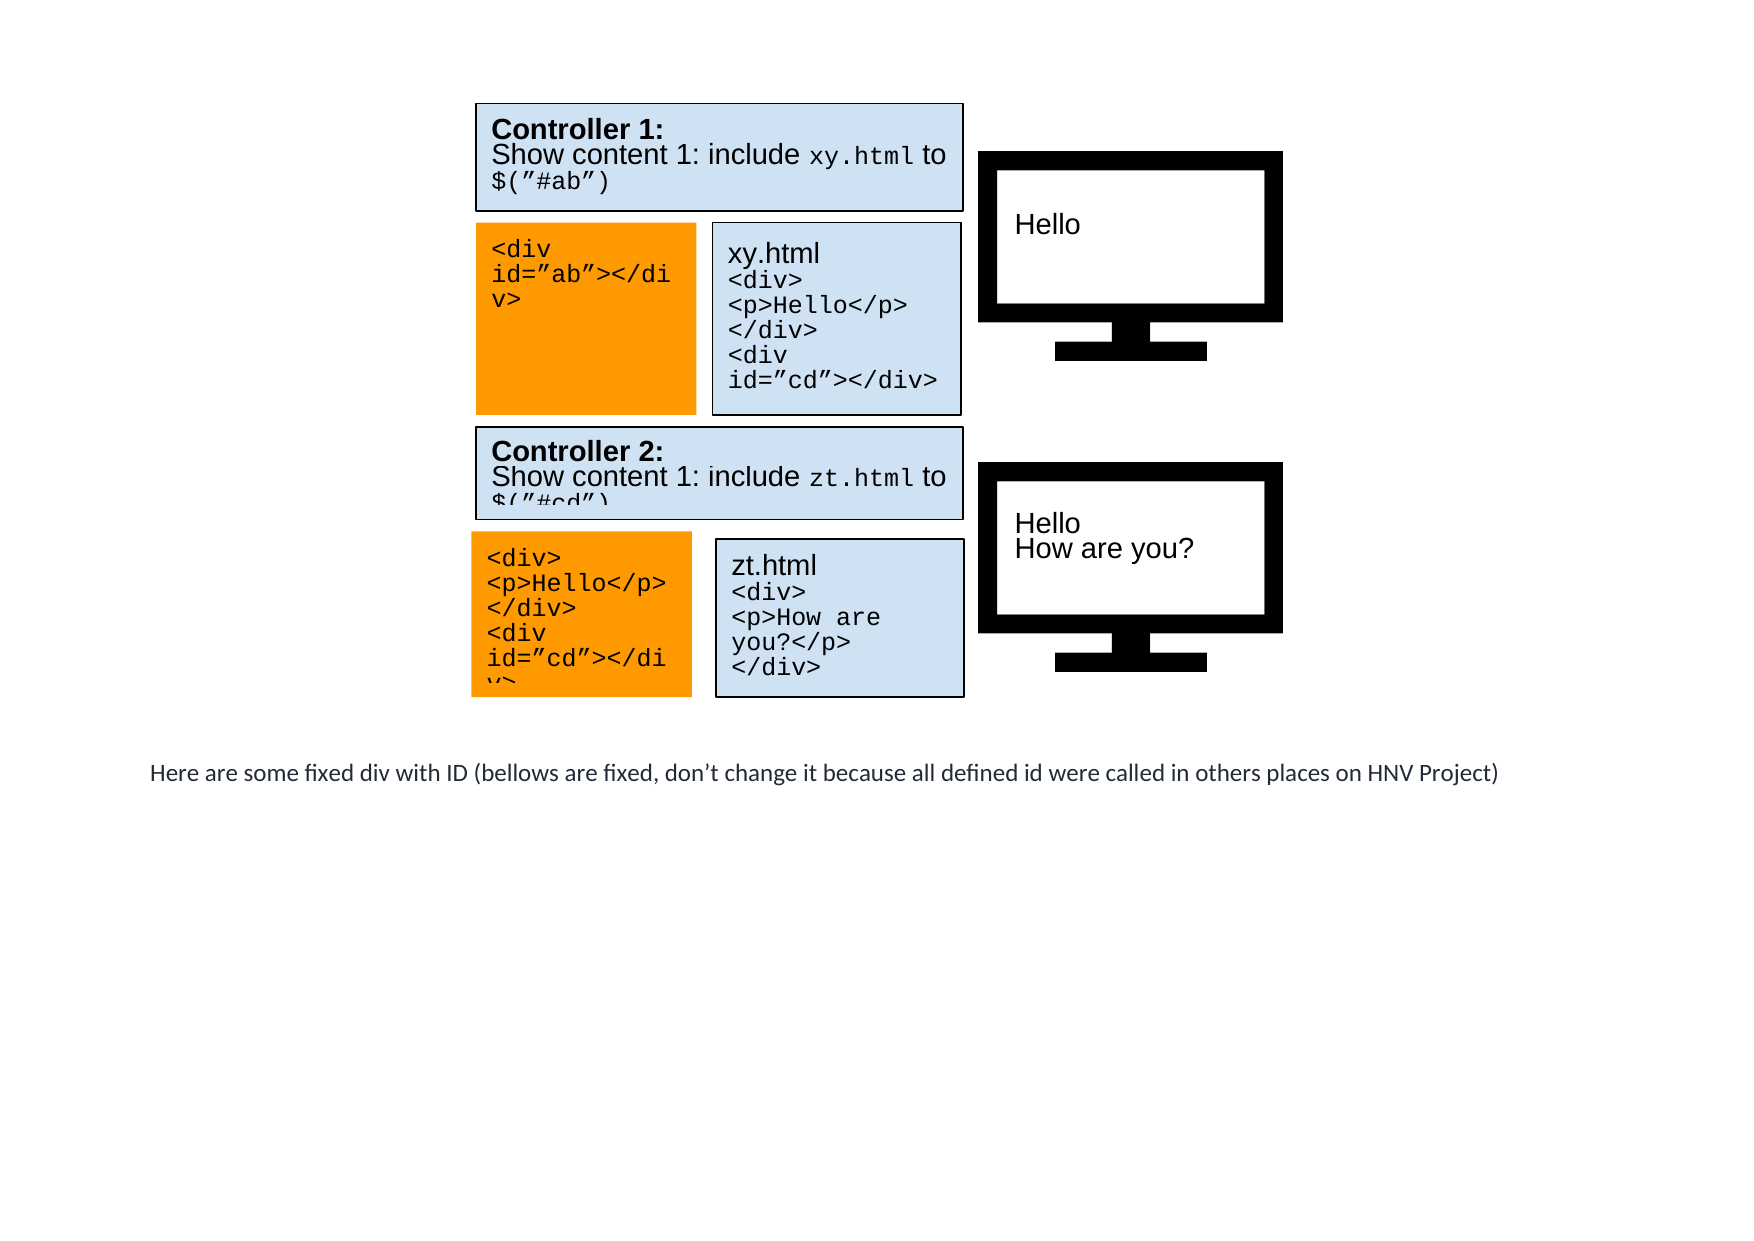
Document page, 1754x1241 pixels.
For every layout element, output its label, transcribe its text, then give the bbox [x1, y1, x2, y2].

picture [978, 414, 1283, 719]
picture [978, 103, 1283, 408]
text Here are some fixed div with ID (bellows are fixed, don’t change it because all defined id were called in others places on HNV Project) [150, 758, 1604, 788]
